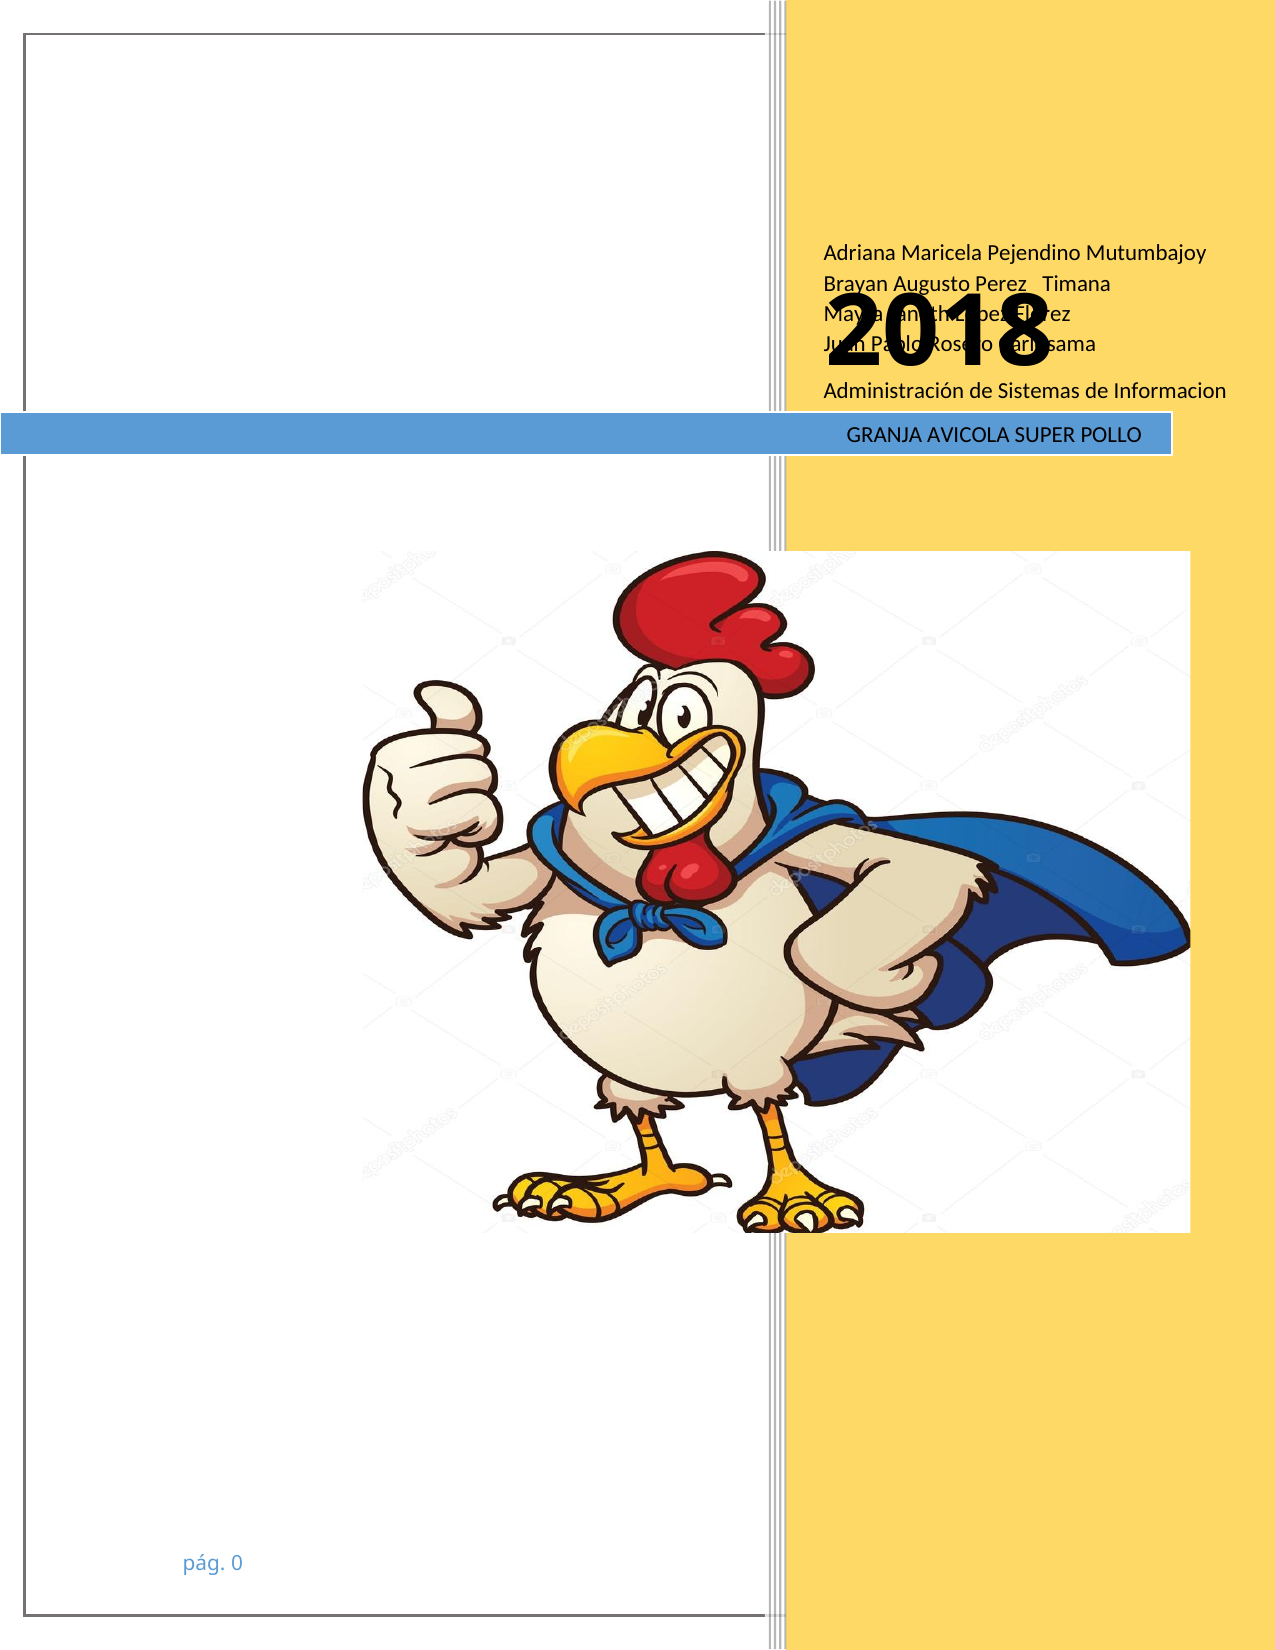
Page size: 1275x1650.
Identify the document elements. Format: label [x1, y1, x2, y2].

picture [362, 551, 1191, 1233]
